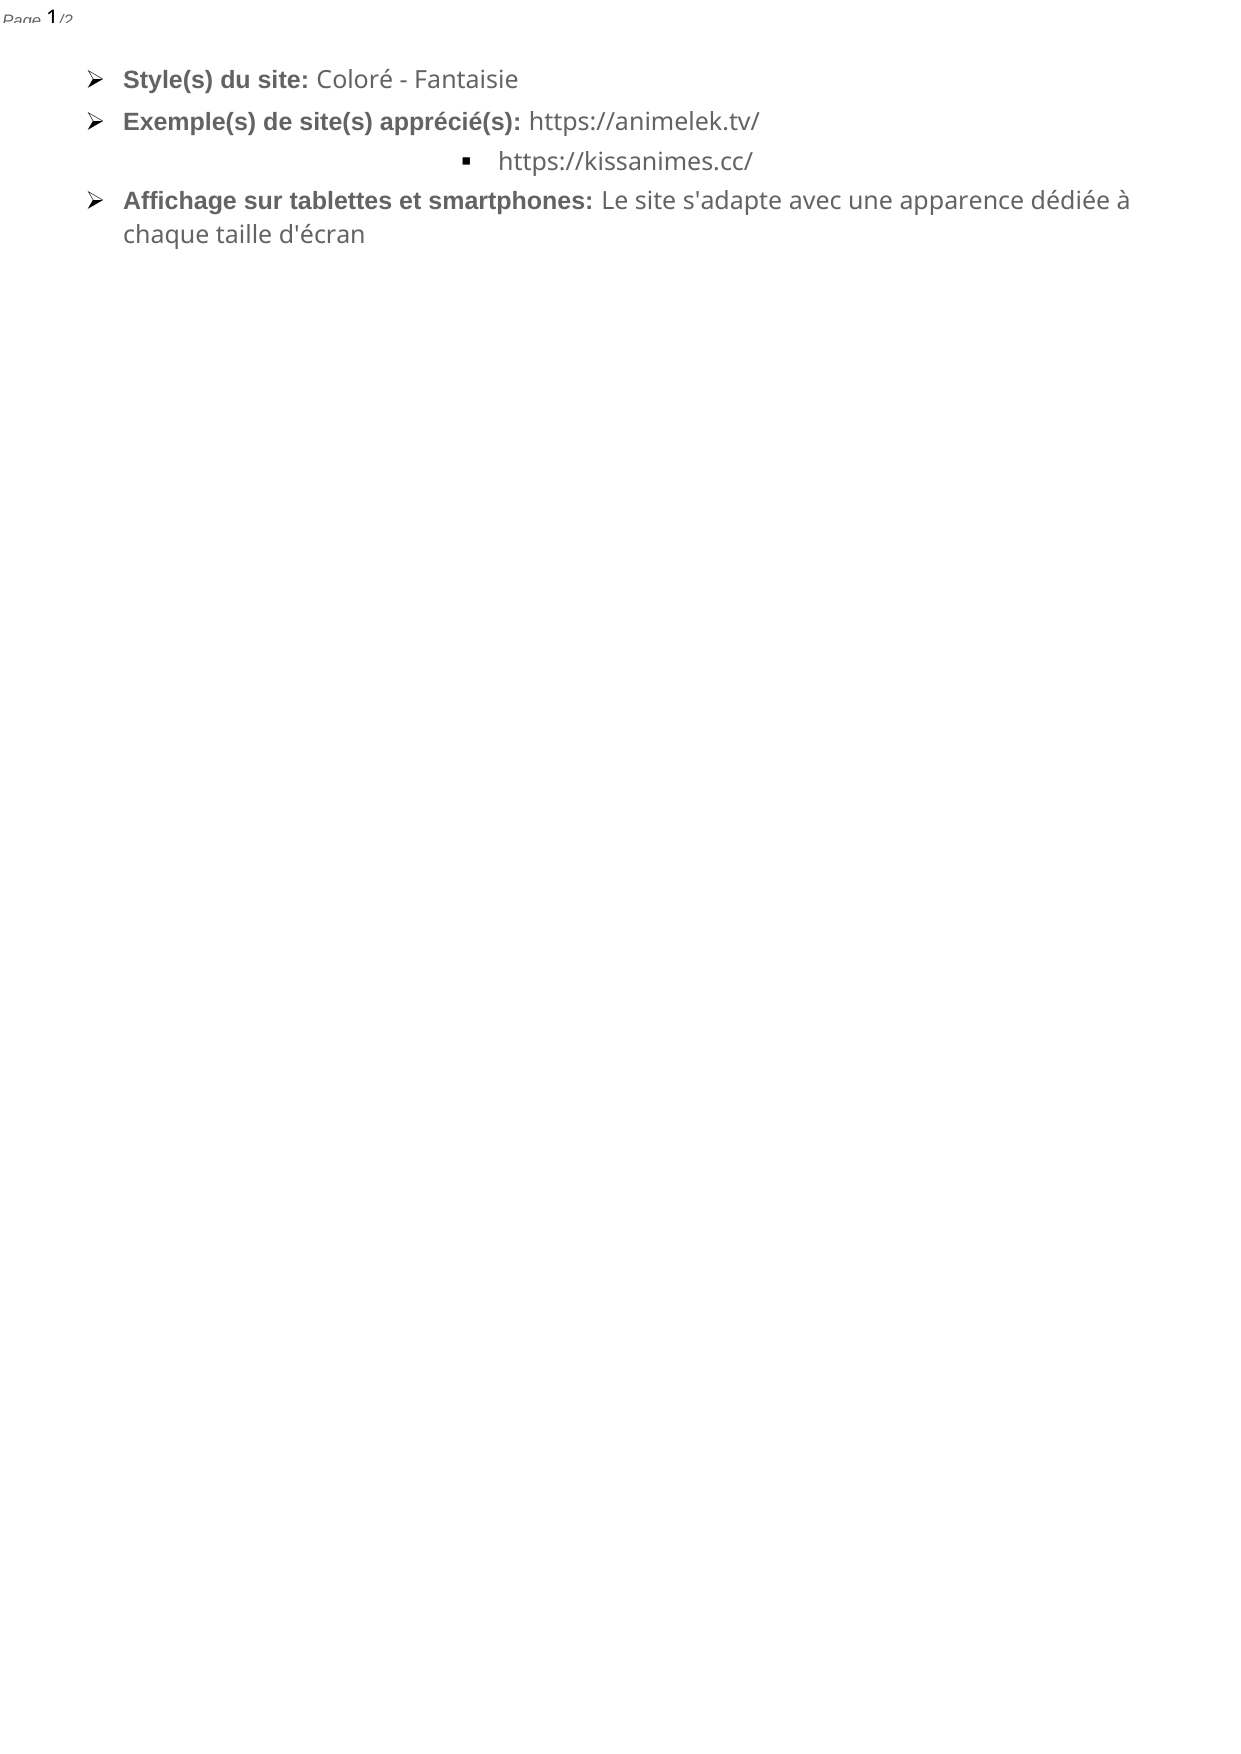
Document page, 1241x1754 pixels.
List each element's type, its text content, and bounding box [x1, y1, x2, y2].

list Affichage sur tablettes et smartphones: Le site s'adapte avec une apparence dédiée à chaque taille d'écran [85, 183, 1192, 251]
list https://kissanimes.cc/ [460, 143, 1192, 177]
list Style(s) du site: Coloré - Fantaisie [85, 62, 522, 96]
list Exemple(s) de site(s) apprécié(s): https://animelek.tv/ [85, 103, 1192, 137]
